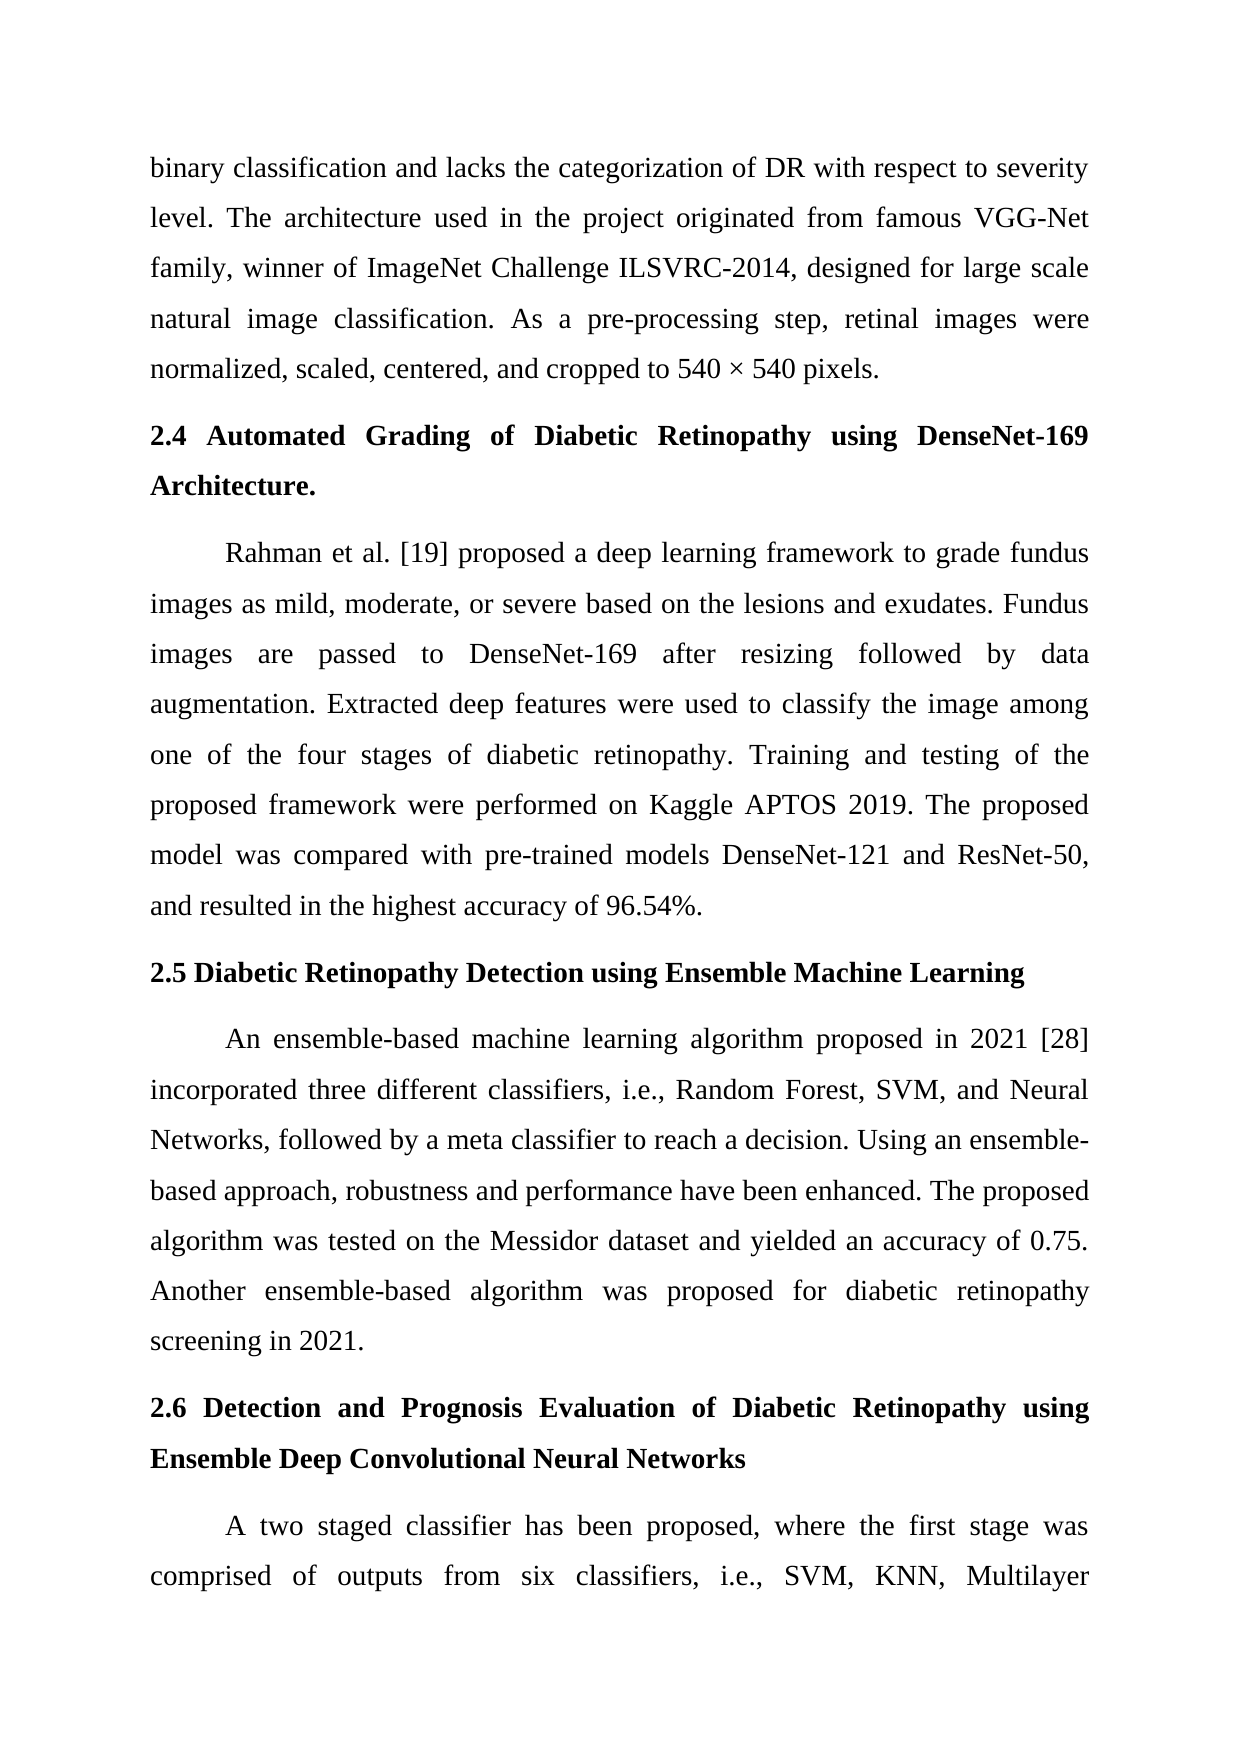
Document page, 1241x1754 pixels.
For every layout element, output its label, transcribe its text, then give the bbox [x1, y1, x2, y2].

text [150, 150, 1090, 385]
text 2.6 Detection and Prognosis Evaluation of Diabetic Retinopathy using Ensemble Deep Convolutional Neural Networks [150, 1391, 1090, 1474]
text An ensemble-based machine learning algorithm proposed in 2021 [28] incorporated three different classifiers, i.e., Random Forest, SVM, and Neural Networks, followed by a meta classifier to reach a decision. Using an ensemble-based approach, robustness and performance have been enhanced. The proposed algorithm was tested on the Messidor dataset and yielded an accuracy of 0.75. Another ensemble-based algorithm was proposed for diabetic retinopathy screening in 2021. [150, 1022, 1090, 1357]
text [150, 1508, 1090, 1592]
text 2.5 Diabetic Retinopathy Detection using Ensemble Machine Learning [150, 955, 1090, 988]
text 2.4 Automated Grading of Diabetic Retinopathy using DenseNet-169 Architecture. [150, 418, 1090, 502]
text Rahman et al. [19] proposed a deep learning framework to grade fundus images as mild, moderate, or severe based on the lesions and exudates. Fundus images are passed to DenseNet-169 after resizing followed by data augmentation. Extracted deep features were used to classify the image among one of the four stages of diabetic retinopathy. Training and testing of the proposed framework were performed on Kaggle APTOS 2019. The proposed model was compared with pre-trained models DenseNet-121 and ResNet-50, and resulted in the highest accuracy of 96.54%. [150, 536, 1090, 921]
